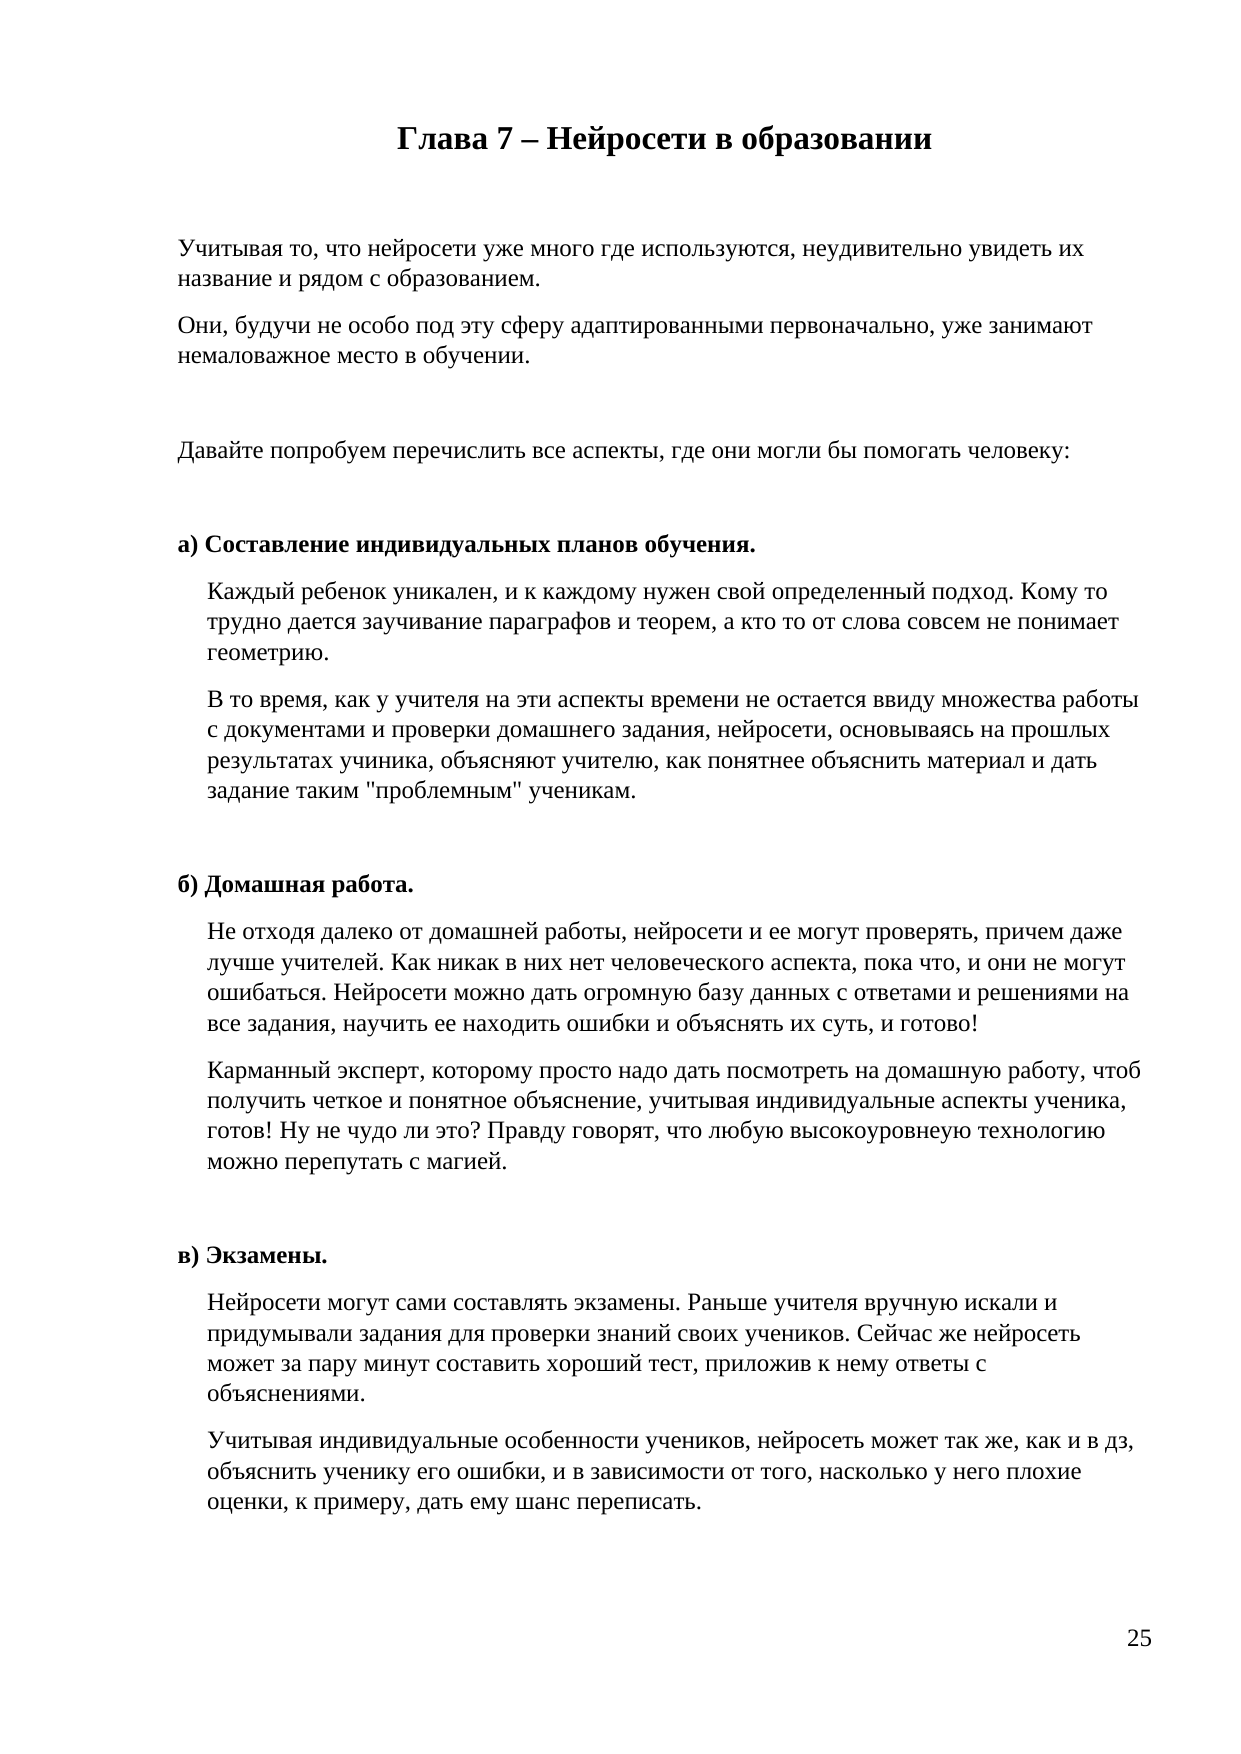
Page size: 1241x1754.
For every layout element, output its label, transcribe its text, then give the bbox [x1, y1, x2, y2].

text Учитывая индивидуальные особенности учеников, нейросеть может так же, как и в дз, объяснить ученику его ошибки, и в зависимости от того, насколько у него плохие оценки, к примеру, дать ему шанс переписать. [207, 1426, 1152, 1515]
text Не отходя далеко от домашней работы, нейросети и ее могут проверять, причем даже лучше учителей. Как никак в них нет человеческого аспекта, пока что, и они не могут ошибаться. Нейросети можно дать огромную базу данных с ответами и решениями на все задания, научить ее находить ошибки и объяснять их суть, и готово! [207, 916, 1152, 1036]
text Нейросети могут сами составлять экзамены. Раньше учителя вручную искали и придумывали задания для проверки знаний своих учеников. Сейчас же нейросеть может за пару минут составить хороший тест, приложив к нему ответы с объяснениями. [207, 1287, 1152, 1407]
text а) Составление индивидуальных планов обучения. [177, 529, 1152, 558]
text в) Экзамены. [177, 1240, 1152, 1269]
text Карманный эксперт, которому просто надо дать посмотреть на домашную работу, чтоб получить четкое и понятное объяснение, учитывая индивидуальные аспекты ученика, готов! Ну не чудо ли это? Правду говорят, что любую высокоуровнеую технологию можно перепутать с магией. [207, 1055, 1152, 1175]
text В то время, как у учителя на эти аспекты времени не остается ввиду множества работы с документами и проверки домашнего задания, нейросети, основываясь на прошлых результатах учиника, объясняют учителю, как понятнее объяснить материал и дать задание таким "проблемным" ученикам. [207, 684, 1152, 804]
text Глава 7 – Нейросети в образовании [177, 118, 1152, 156]
text Учитывая то, что нейросети уже много где используются, неудивительно увидеть их название и рядом с образованием. [177, 233, 1152, 292]
text б) Домашная работа. [177, 869, 1152, 898]
text Они, будучи не особо под эту сферу адаптированными первоначально, уже занимают немаловажное место в обучении. [177, 310, 1152, 369]
text Каждый ребенок уникален, и к каждому нужен свой определенный подход. Кому то трудно дается заучивание параграфов и теорем, а кто то от слова совсем не понимает геометрию. [207, 576, 1152, 666]
text Давайте попробуем перечислить все аспекты, где они могли бы помогать человеку: [177, 435, 1152, 463]
